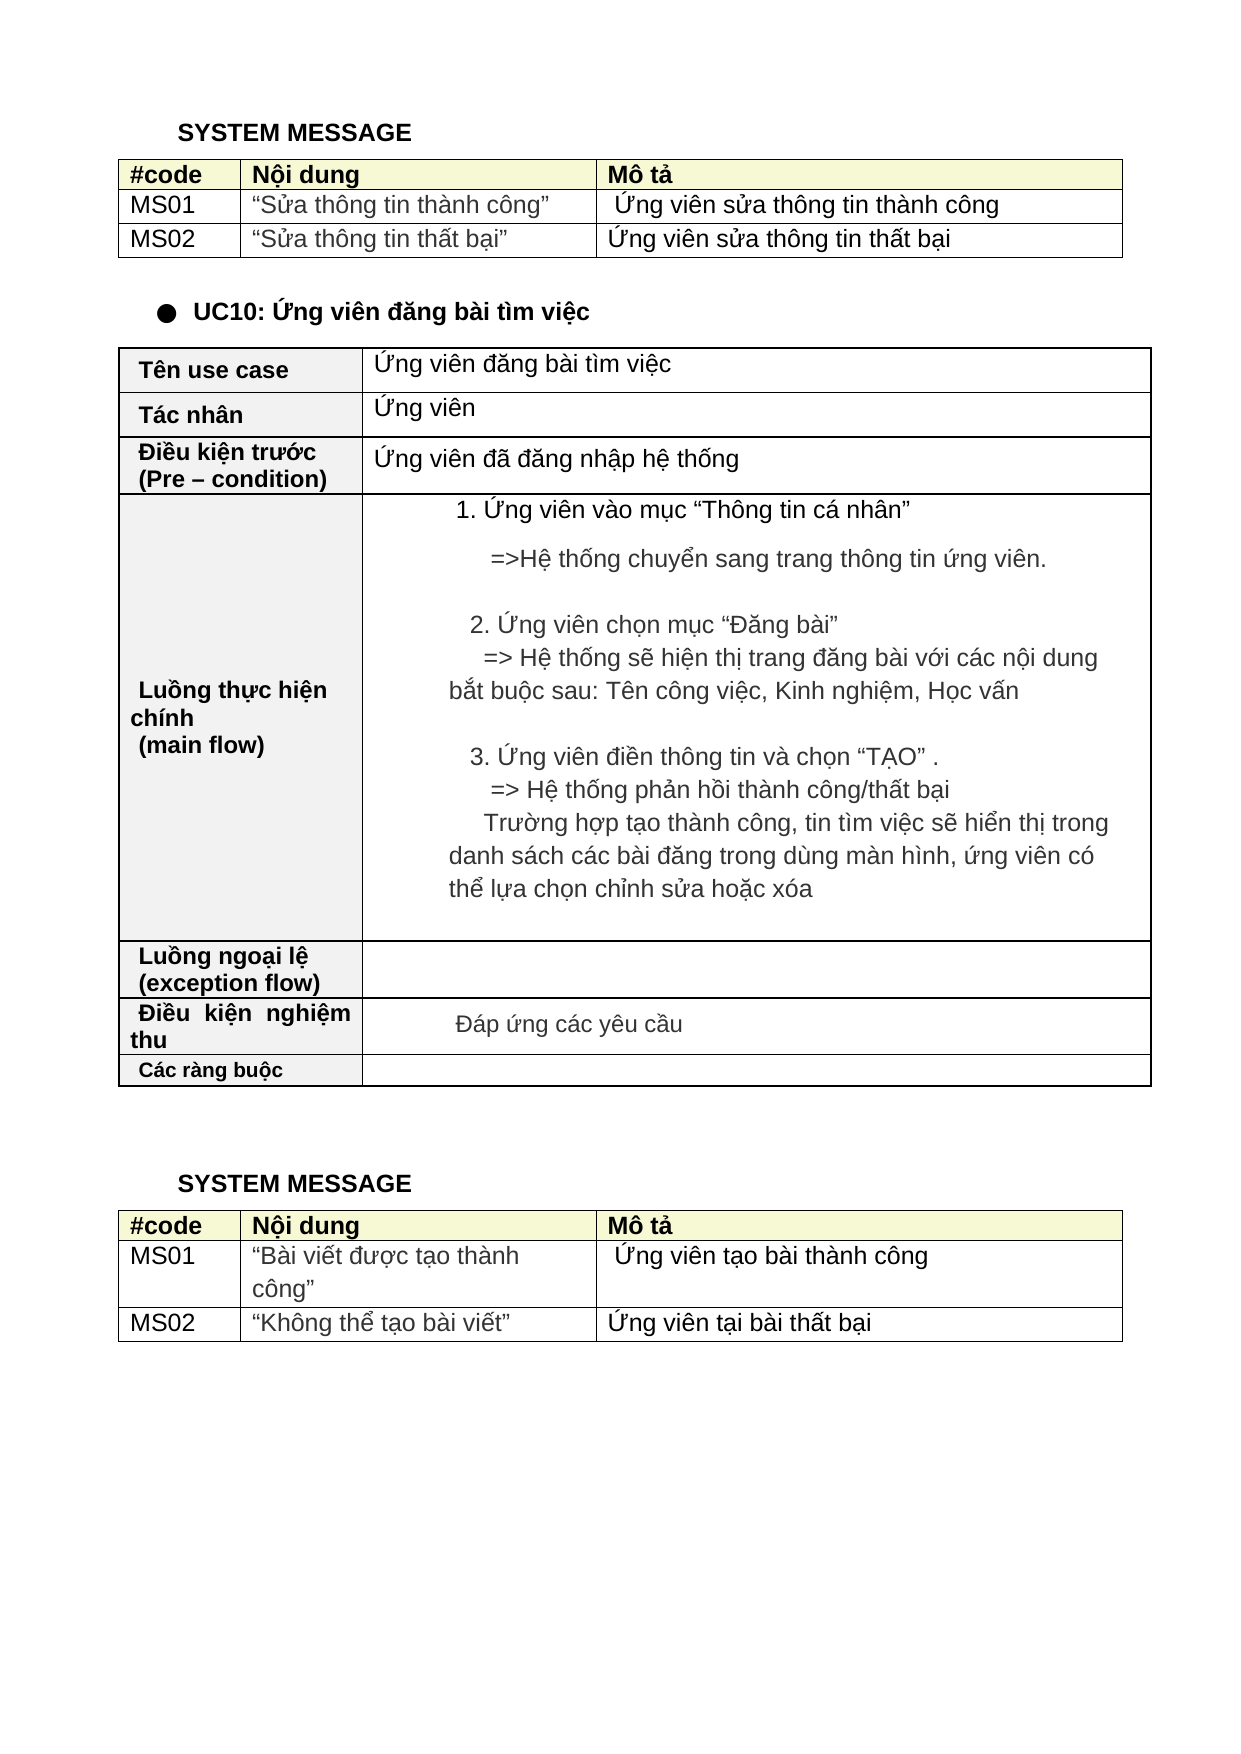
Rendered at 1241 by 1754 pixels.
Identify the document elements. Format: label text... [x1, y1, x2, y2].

table_cell Các ràng buộc [120, 1055, 362, 1085]
table_cell 1. Ứng viên vào mục “Thông tin cá nhân” =>Hệ thống chuyển sang trang thông tin ứng viên. 2. Ứng viên chọn mục “Đăng bài” => Hệ thống sẽ hiện thị trang đăng bài với các nội dung bắt buộc sau: Tên công việc, Kinh nghiệm, Học vấn 3. Ứng viên điền thông tin và chọn “TẠO” . => Hệ thống phản hồi thành công/thất bại Trường hợp tạo thành công, tin tìm việc sẽ hiển thị trong danh sách các bài đăng trong dùng màn hình, ứng viên có thể lựa chọn chỉnh sửa hoặc xóa [363, 495, 1150, 940]
subtitle SYSTEM MESSAGE [148, 1169, 1122, 1198]
table_header Mô tả [597, 1211, 1122, 1240]
table_cell Ứng viên tạo bài thành công [597, 1241, 1122, 1307]
table_cell Tác nhân [120, 393, 362, 436]
table_cell [363, 1055, 1150, 1085]
table_header Nội dung [241, 160, 596, 189]
table_header #code [119, 1211, 240, 1240]
table_cell Điều kiện nghiệm thu [120, 999, 362, 1054]
table_cell “Bài viết được tạo thành công” [241, 1241, 596, 1307]
table_header Tên use case [120, 349, 362, 392]
table_cell Luồng thực hiện chính (main flow) [120, 495, 362, 940]
table_cell MS01 [119, 1241, 240, 1307]
table_cell Ứng viên [363, 393, 1150, 436]
table_cell Điều kiện trước (Pre – condition) [120, 438, 362, 493]
table_cell MS02 [119, 224, 240, 257]
subtitle UC10: Ứng viên đăng bài tìm việc [156, 283, 1122, 334]
table_header Ứng viên đăng bài tìm việc [363, 349, 1150, 392]
table_header Nội dung [241, 1211, 596, 1240]
table_cell Đáp ứng các yêu cầu [363, 999, 1150, 1054]
subtitle SYSTEM MESSAGE [148, 118, 1122, 147]
table_cell Ứng viên sửa thông tin thành công [597, 190, 1122, 223]
table_header #code [119, 160, 240, 189]
table_cell MS01 [119, 190, 240, 223]
table_cell “Không thể tạo bài viết” [241, 1308, 596, 1341]
table_cell MS02 [119, 1308, 240, 1341]
table_cell Luồng ngoại lệ (exception flow) [120, 942, 362, 997]
table_cell Ứng viên sửa thông tin thất bại [597, 224, 1122, 257]
table_cell Ứng viên tại bài thất bại [597, 1308, 1122, 1341]
table_cell Ứng viên đã đăng nhập hệ thống [363, 438, 1150, 493]
table_header Mô tả [597, 160, 1122, 189]
table_cell “Sửa thông tin thành công” [241, 190, 596, 223]
table_cell [363, 942, 1150, 997]
table_cell “Sửa thông tin thất bại” [241, 224, 596, 257]
